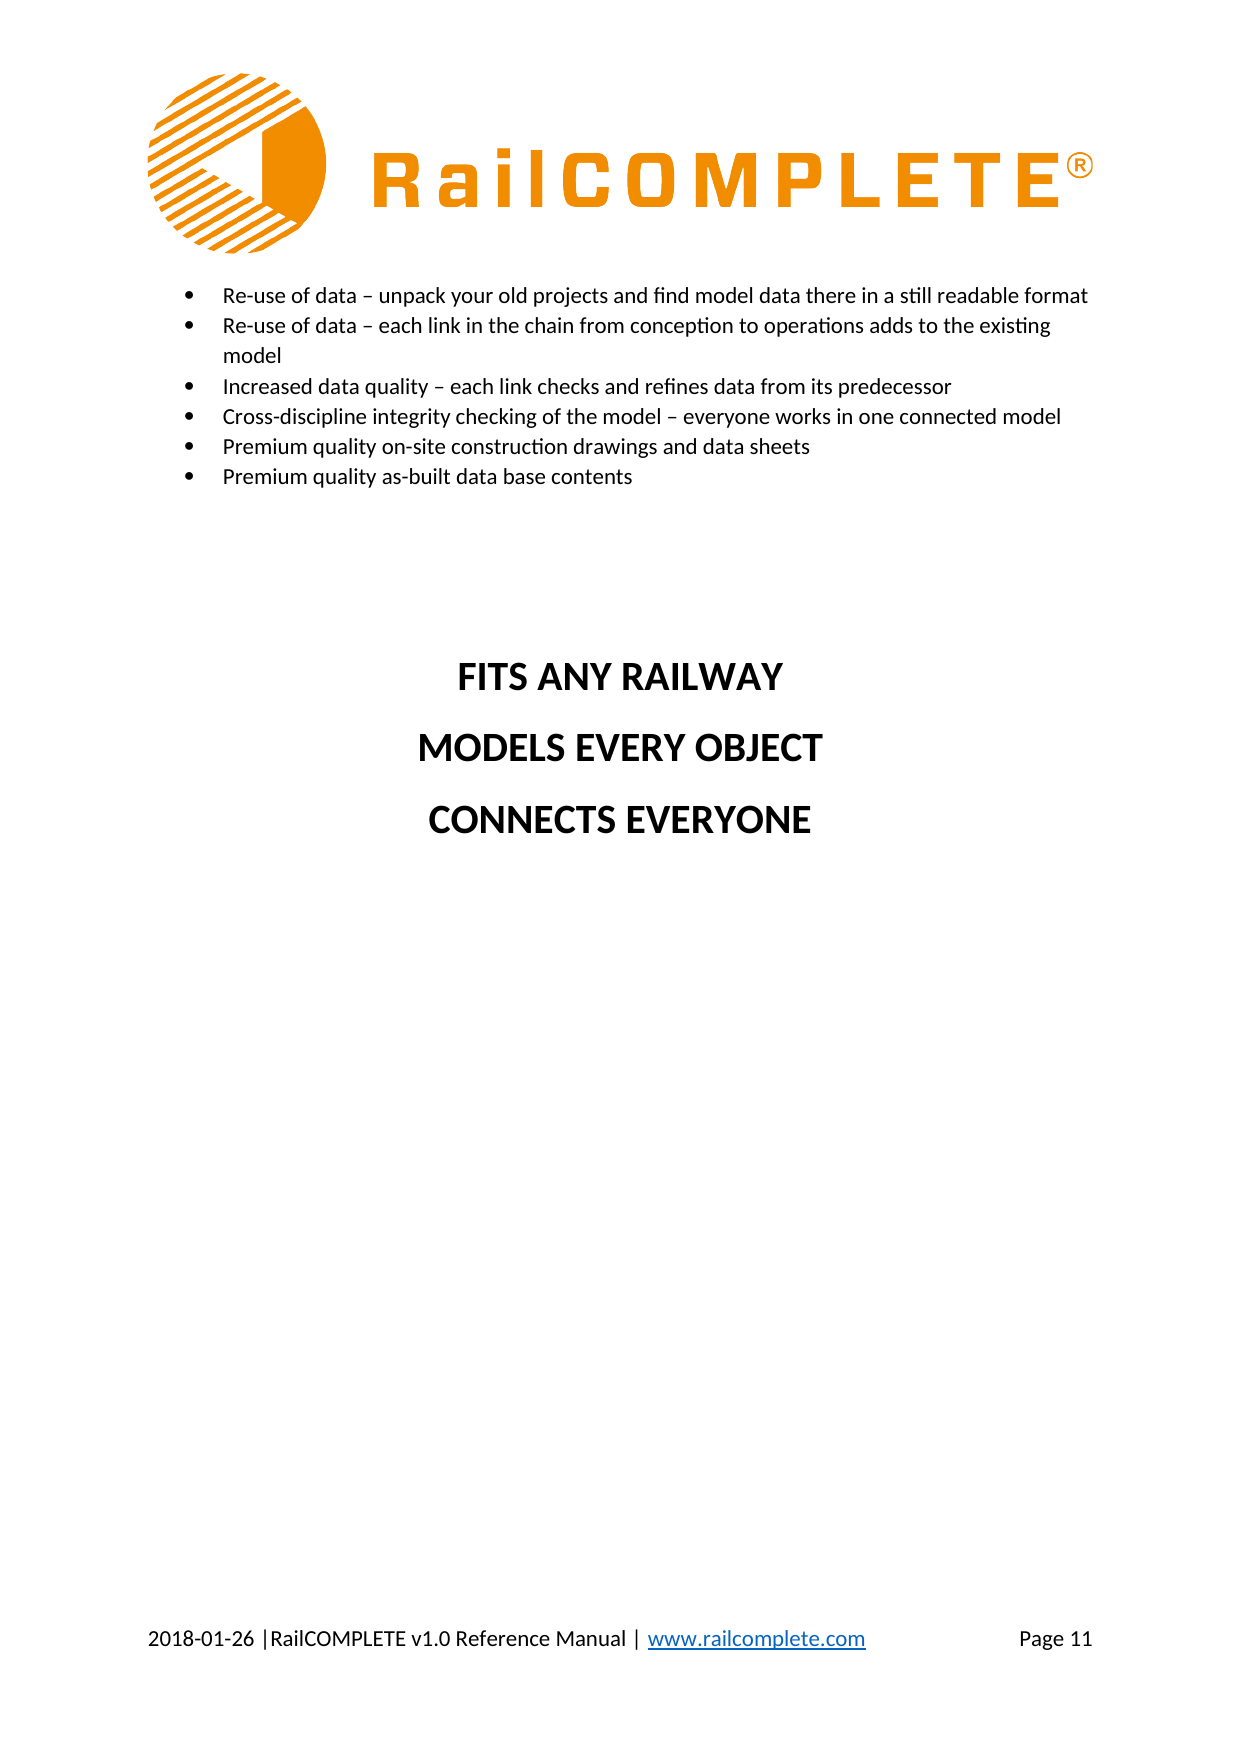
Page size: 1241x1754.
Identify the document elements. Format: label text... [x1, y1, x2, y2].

list Premium quality on-site construction drawings and data sheets [185, 432, 1093, 460]
text FITS ANY RAILWAY [148, 650, 1093, 701]
list Cross-discipline integrity checking of the model – everyone works in one connected model [185, 402, 1093, 430]
list Premium quality as-built data base contents [185, 462, 1093, 490]
text CONNECTS EVERYONE [148, 793, 1093, 844]
text MODELS EVERY OBJECT [148, 721, 1093, 772]
list Increased data quality – each link checks and refines data from its predecessor [185, 372, 1093, 400]
list Re-use of data – unpack your old projects and find model data there in a still readable format [185, 281, 1093, 309]
list Re-use of data – each link in the chain from conception to operations adds to the existing model [185, 311, 1093, 369]
picture [147, 73, 1093, 254]
